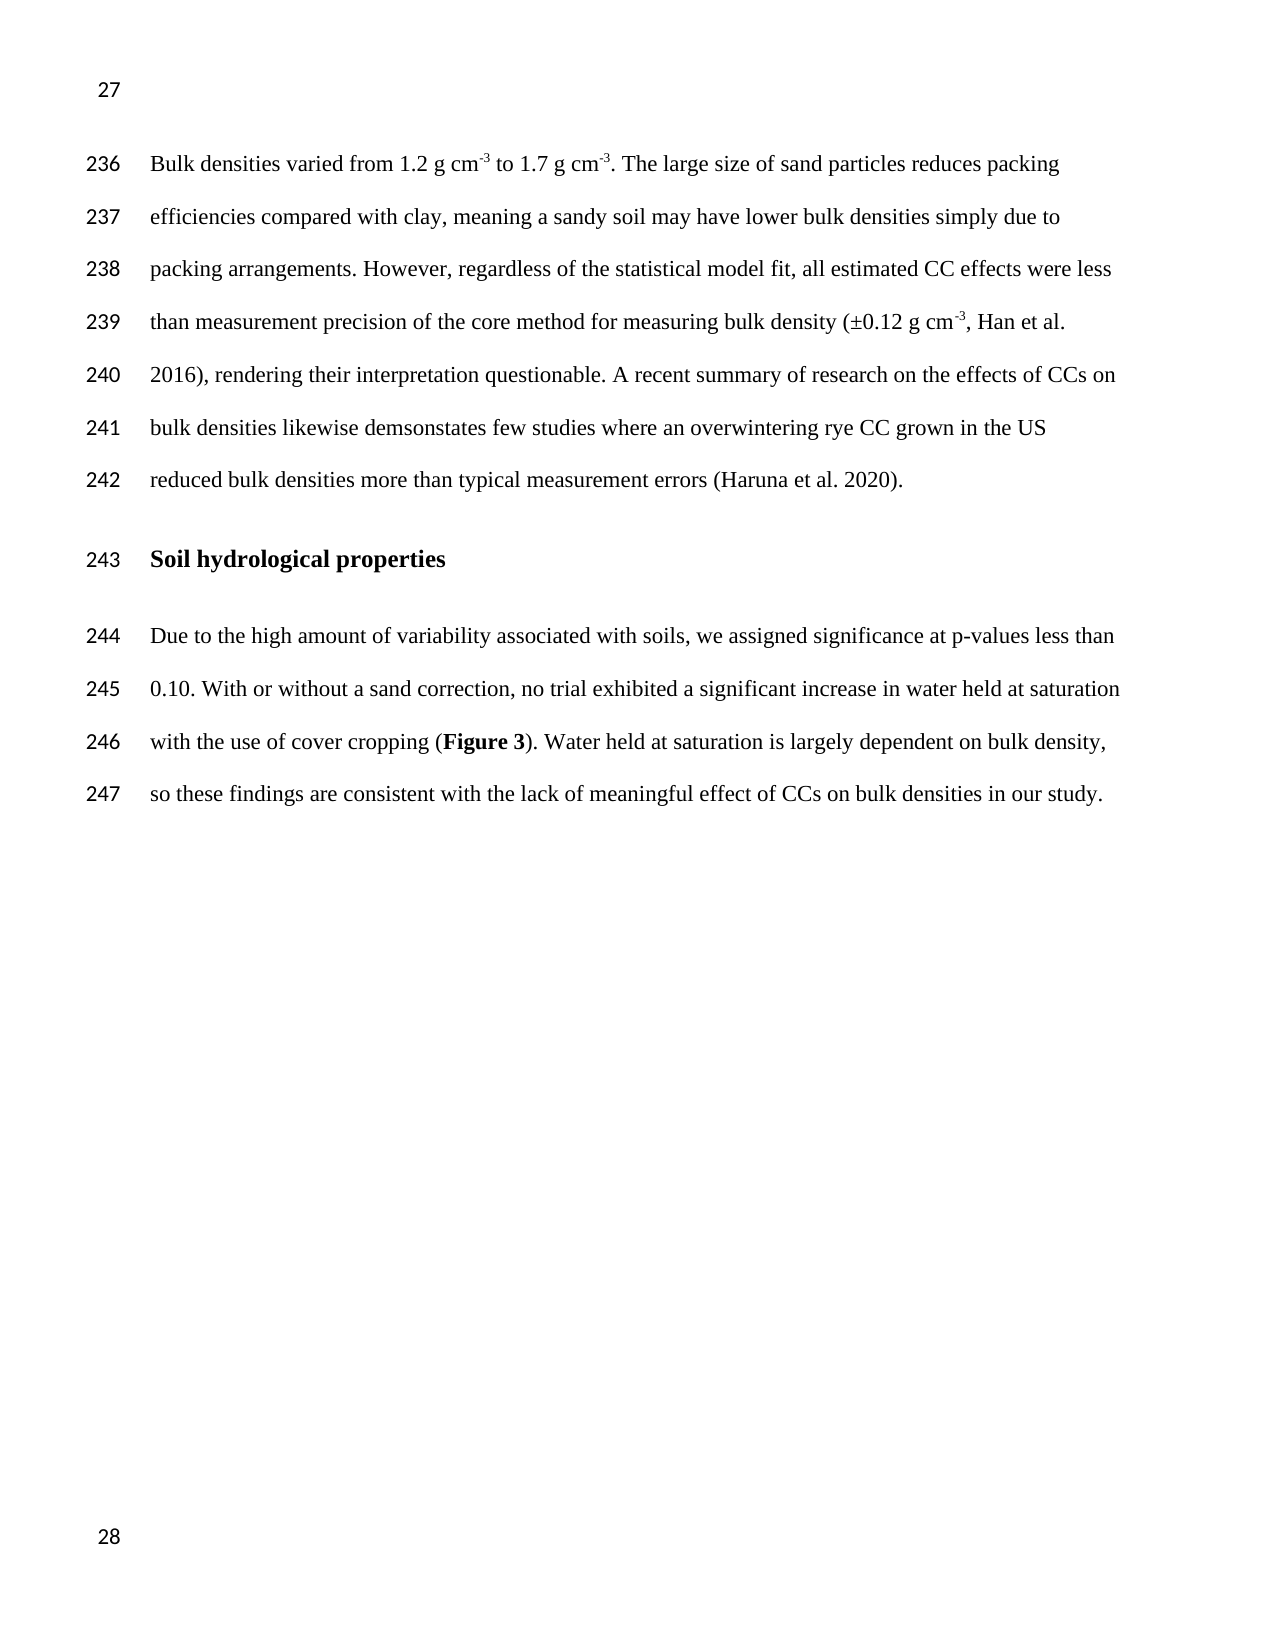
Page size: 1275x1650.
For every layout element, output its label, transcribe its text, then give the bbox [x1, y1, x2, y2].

subtitle Soil hydrological properties [150, 544, 1125, 573]
text Bulk densities varied from 1.2 g cm-3 to 1.7 g cm-3. The large size of sand particles reduces packing efficiencies compared with clay, meaning a sandy soil may have lower bulk densities simply due to packing arrangements. However, regardless of the statistical model fit, all estimated CC effects were less than measurement precision of the core method for measuring bulk density (±0.12 g cm-3, Han et al. 2016), rendering their interpretation questionable. A recent summary of research on the effects of CCs on bulk densities likewise demsonstates few studies where an overwintering rye CC grown in the US reduced bulk densities more than typical measurement errors (Haruna et al. 2020). [150, 150, 1125, 493]
text Due to the high amount of variability associated with soils, we assigned significance at p-values less than 0.10. With or without a sand correction, no trial exhibited a significant increase in water held at saturation with the use of cover cropping (Figure 3). Water held at saturation is largely dependent on bulk density, so these findings are consistent with the lack of meaningful effect of CCs on bulk densities in our study. [150, 622, 1125, 807]
